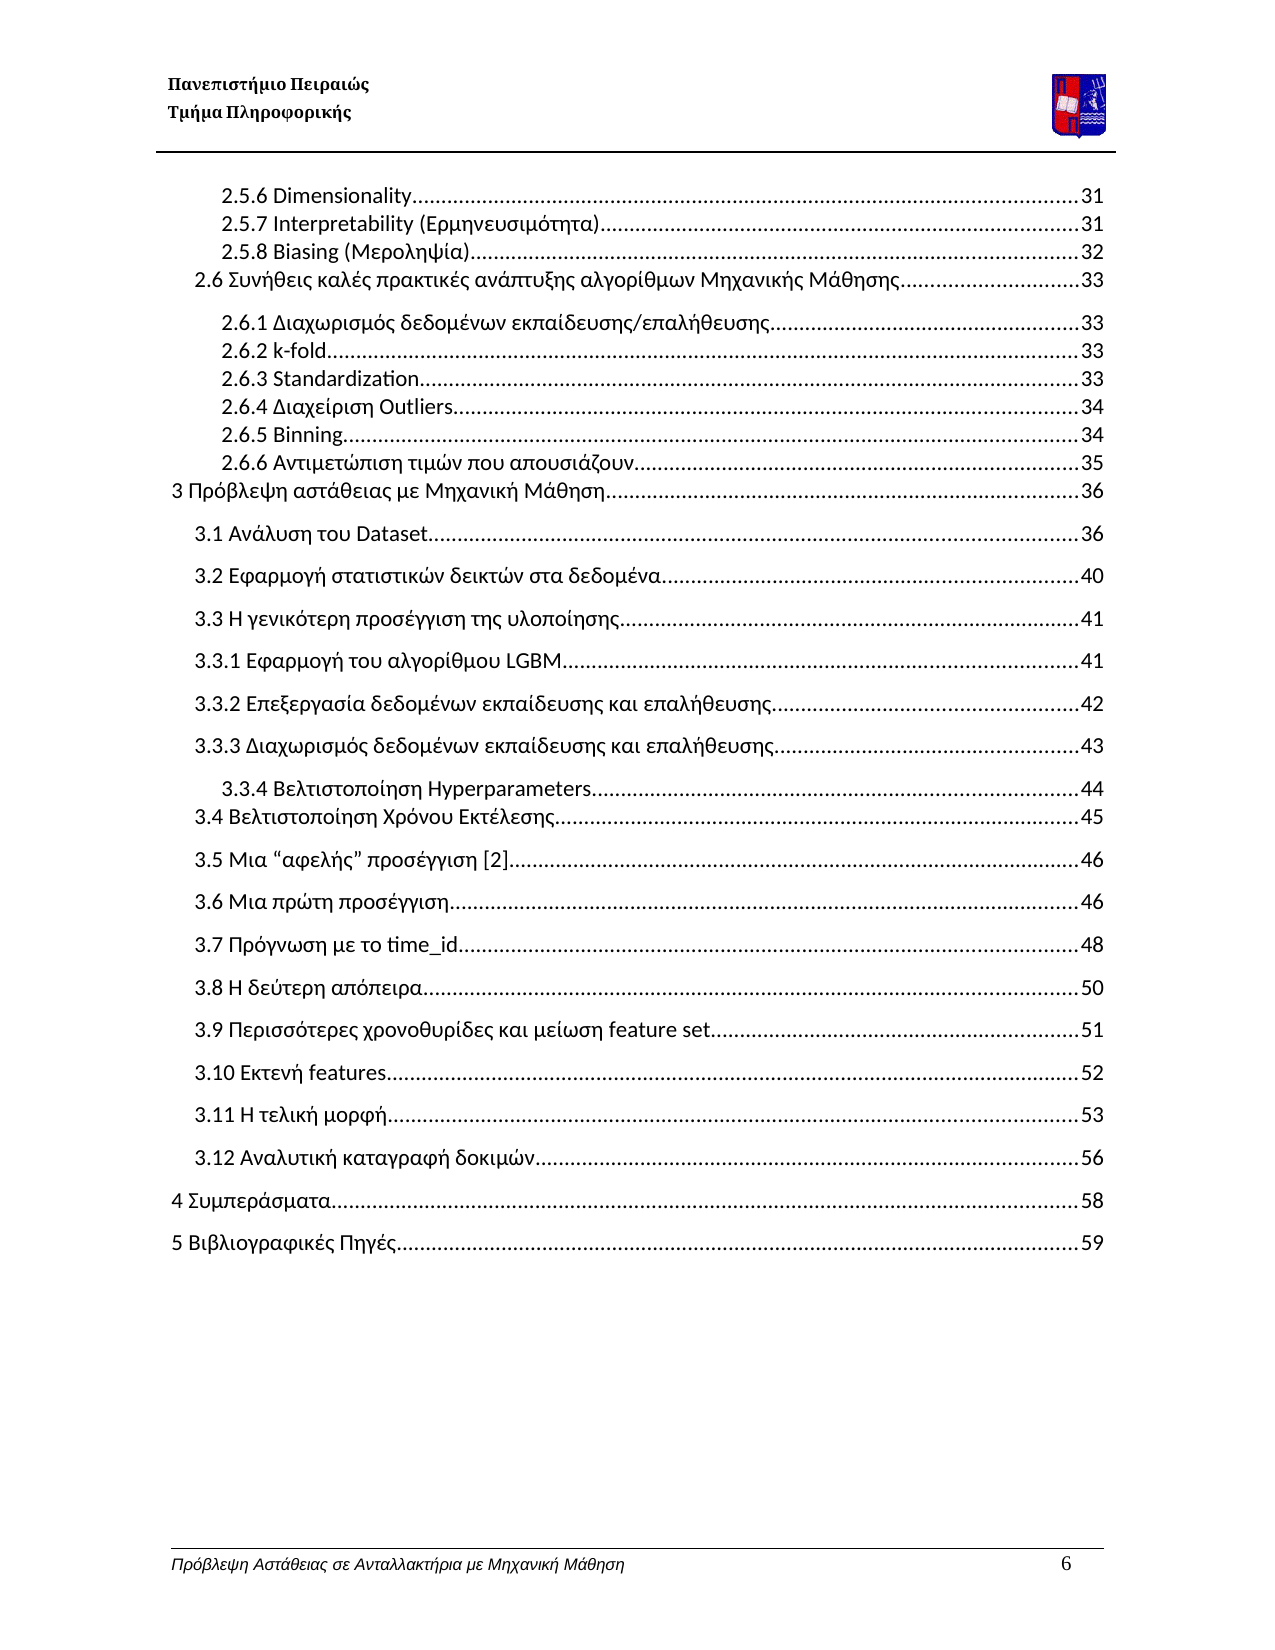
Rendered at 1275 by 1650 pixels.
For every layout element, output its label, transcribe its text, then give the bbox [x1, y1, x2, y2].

text 2.5.8 Biasing (Μεροληψία) 32 [221, 237, 1104, 265]
text 3.1 Ανάλυση του Dataset 36 [194, 519, 1104, 547]
text 2.6.6 Αντιμετώπιση τιμών που απουσιάζουν 35 [221, 448, 1104, 476]
text 3.2 Εφαρμογή στατιστικών δεικτών στα δεδομένα 40 [194, 561, 1104, 589]
text 5 Βιβλιογραφικές Πηγές 59 [171, 1228, 1104, 1256]
picture [1052, 74, 1106, 139]
text 3 Πρόβλεψη αστάθειας με Μηχανική Μάθηση 36 [171, 476, 1104, 504]
text 3.7 Πρόγνωση με το time_id 48 [194, 930, 1104, 958]
text 3.9 Περισσότερες χρονοθυρίδες και μείωση feature set 51 [194, 1015, 1104, 1043]
text 3.4 Βελτιστοποίηση Χρόνου Εκτέλεσης 45 [194, 802, 1104, 830]
text 2.6 Συνήθεις καλές πρακτικές ανάπτυξης αλγορίθμων Μηχανικής Μάθησης 33 [194, 265, 1104, 293]
text 3.12 Αναλυτική καταγραφή δοκιμών 56 [194, 1143, 1104, 1171]
text 2.6.5 Binning 34 [221, 420, 1104, 448]
text 3.10 Εκτενή features 52 [194, 1058, 1104, 1086]
text 3.8 Η δεύτερη απόπειρα 50 [194, 973, 1104, 1001]
text 2.5.7 Interpretability (Ερμηνευσιμότητα) 31 [221, 209, 1104, 237]
text 2.5.6 Dimensionality 31 [221, 181, 1104, 209]
text 2.6.2 k-fold 33 [221, 336, 1104, 364]
text 2.6.1 Διαχωρισμός δεδομένων εκπαίδευσης/επαλήθευσης 33 [221, 308, 1104, 336]
text 3.3.2 Επεξεργασία δεδομένων εκπαίδευσης και επαλήθευσης 42 [194, 689, 1104, 717]
text 3.6 Μια πρώτη προσέγγιση 46 [194, 887, 1104, 916]
text 3.11 Η τελική μορφή 53 [194, 1101, 1104, 1128]
text 4 Συμπεράσματα 58 [171, 1186, 1104, 1214]
text 2.6.3 Standardization 33 [221, 364, 1104, 392]
text 3.3.4 Βελτιστοποίηση Hyperparameters 44 [221, 774, 1104, 802]
text 2.6.4 Διαχείριση Outliers 34 [221, 392, 1104, 420]
text 3.5 Μια “αφελής” προσέγγιση [2] 46 [194, 845, 1104, 873]
text 3.3.3 Διαχωρισμός δεδομένων εκπαίδευσης και επαλήθευσης 43 [194, 732, 1104, 760]
text 3.3.1 Εφαρμογή του αλγορίθμου LGBM 41 [194, 646, 1104, 674]
text 3.3 Η γενικότερη προσέγγιση της υλοποίησης 41 [194, 604, 1104, 632]
